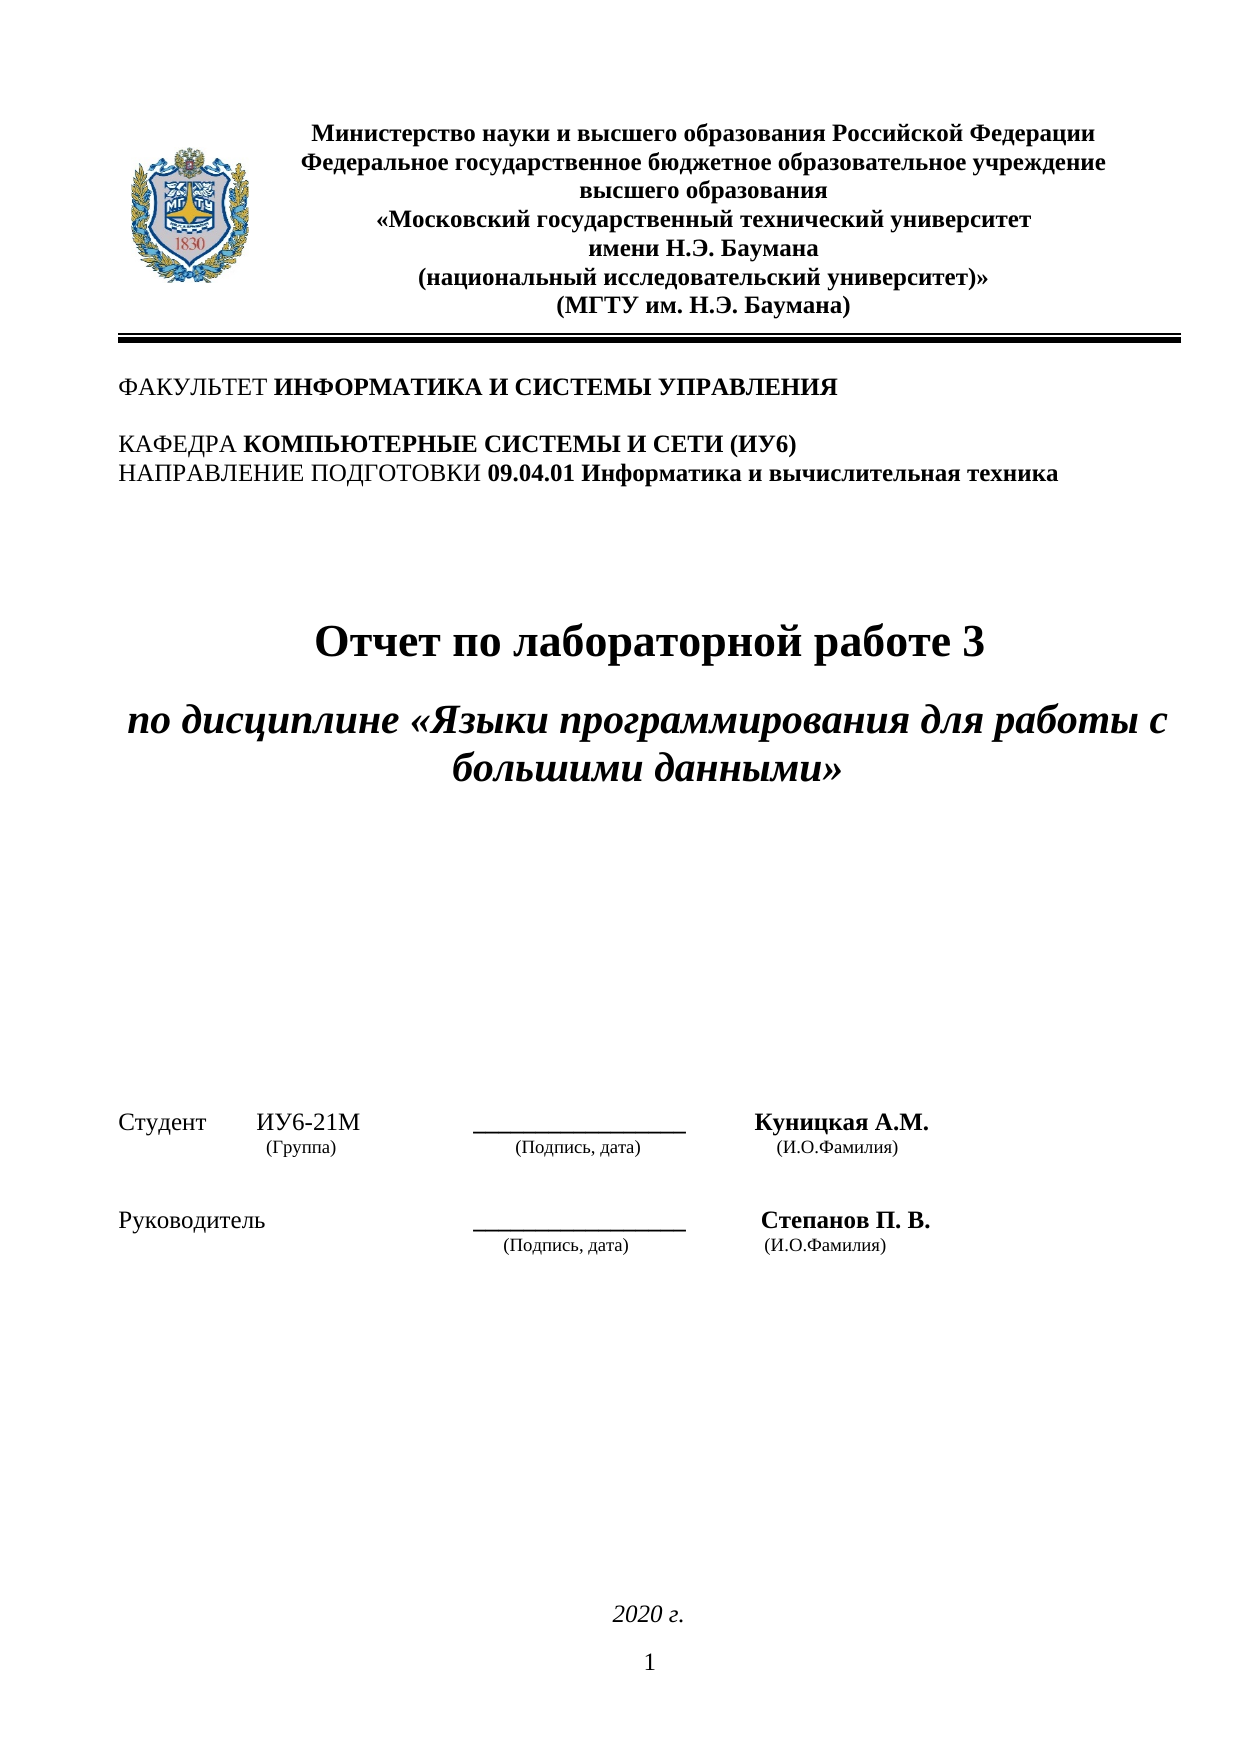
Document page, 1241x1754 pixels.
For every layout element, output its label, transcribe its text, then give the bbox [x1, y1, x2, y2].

text Студент ИУ6-21М _________________ Куницкая А.М. [118, 1107, 1181, 1136]
text Руководитель _________________ Степанов П. В. [118, 1206, 1181, 1234]
text 2020 г. [118, 1599, 1181, 1627]
text ФАКУЛЬТЕТ ИНФОРМАТИКА И СИСТЕМЫ УПРАВЛЕНИЯ [118, 372, 1181, 400]
text КАФЕДРА КОМПЬЮТЕРНЫЕ СИСТЕМЫ И СЕТИ (ИУ6) [118, 429, 1181, 458]
table_header Министерство науки и высшего образования Российской Федерации Федеральное государственное бюджетное образовательное учреждение высшего образования «Московский государственный технический университет имени Н.Э. Баумана (национальный исследовательский университет)» (МГТУ им. Н.Э. Баумана) [262, 118, 1144, 319]
table_header [118, 118, 262, 319]
picture [129, 147, 248, 281]
text НАПРАВЛЕНИЕ ПОДГОТОВКИ 09.04.01 Информатика и вычислительная техника [118, 458, 1181, 487]
text (Подпись, дата) (И.О.Фамилия) [118, 1234, 1122, 1256]
text Отчет по лабораторной работе 3 [118, 613, 1181, 666]
text (Группа) (Подпись, дата) (И.О.Фамилия) [192, 1136, 1122, 1157]
text по дисциплине «Языки программирования для работы с большими данными» [118, 695, 1181, 791]
